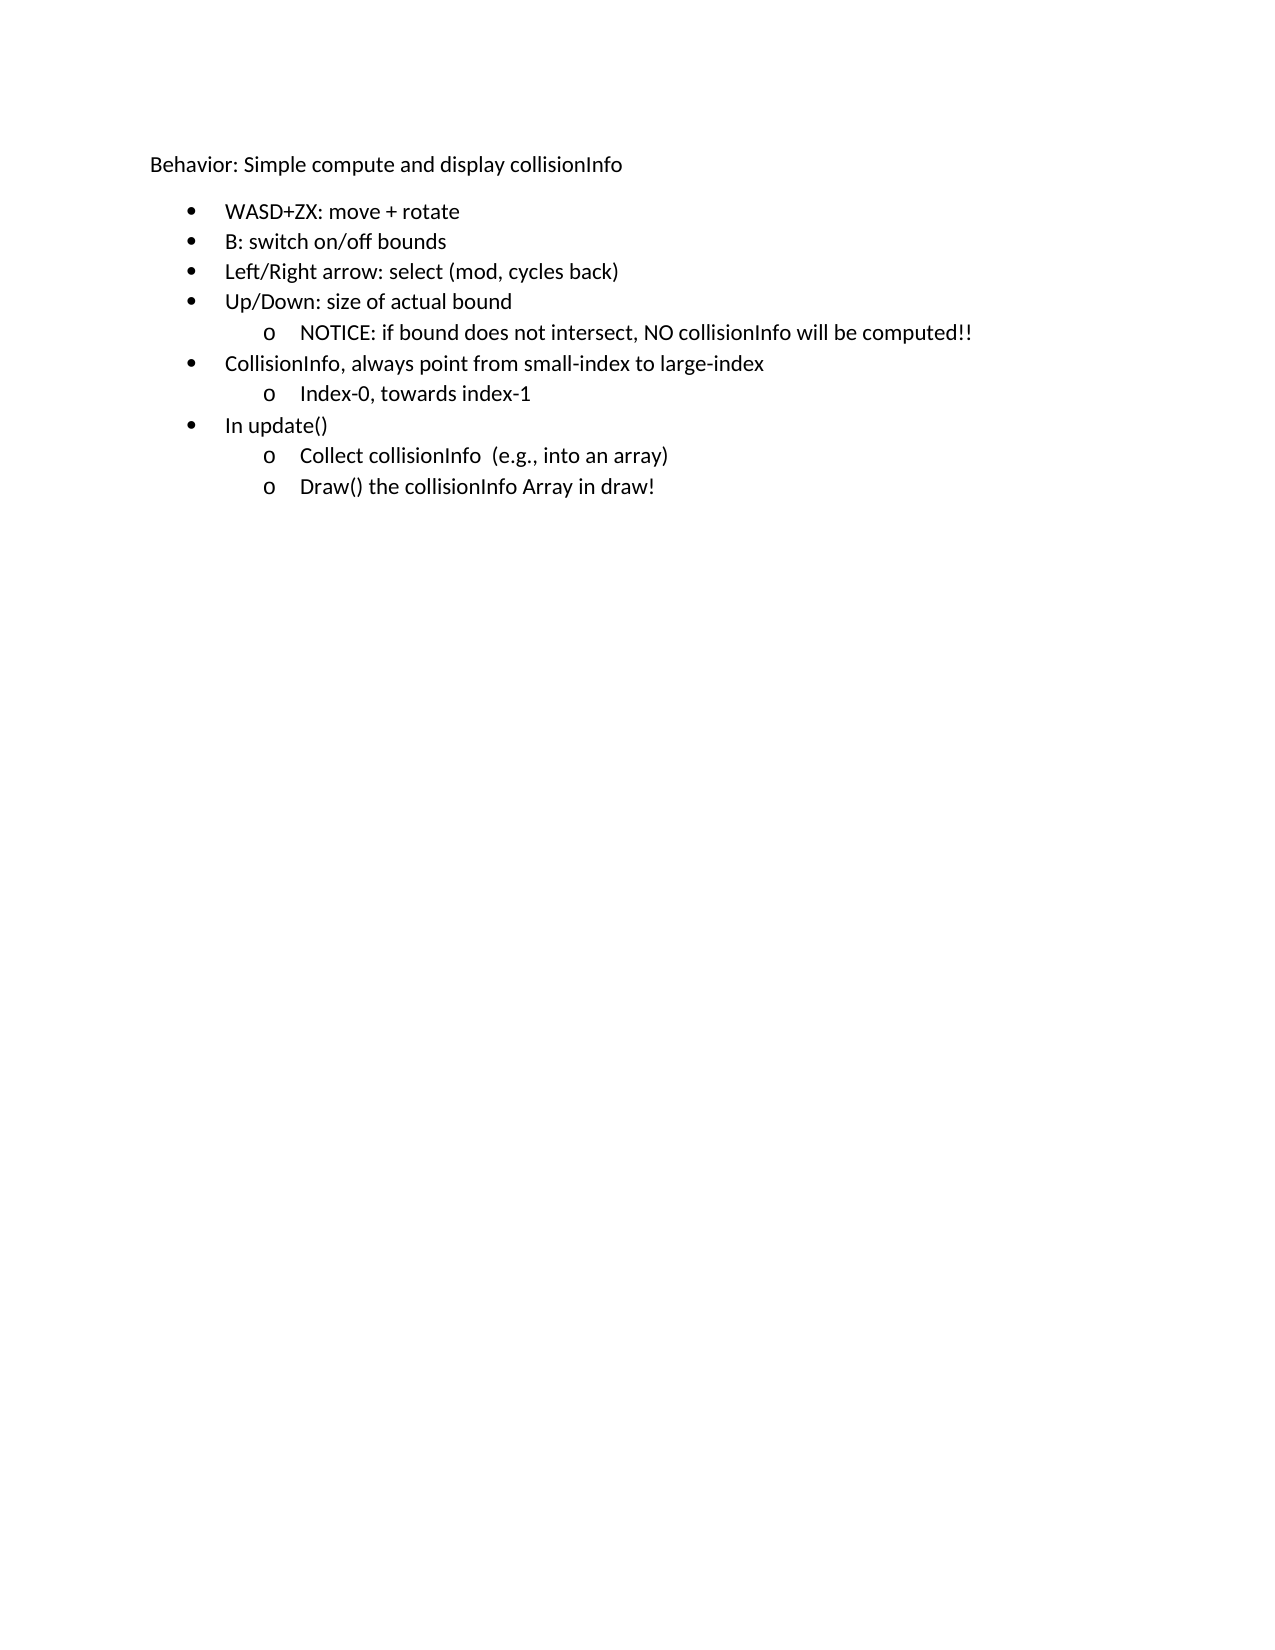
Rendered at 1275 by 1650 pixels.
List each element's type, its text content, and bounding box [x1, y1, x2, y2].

text Behavior: Simple compute and display collisionInfo [150, 150, 1125, 178]
list Left/Right arrow: select (mod, cycles back) [187, 257, 1125, 285]
list In update() [187, 411, 1125, 439]
list WASD+ZX: move + rotate [187, 197, 1125, 225]
list Collect collisionInfo (e.g., into an array) [262, 441, 1125, 470]
list B: switch on/off bounds [187, 227, 1125, 255]
list Index-0, towards index-1 [262, 379, 1125, 408]
list Draw() the collisionInfo Array in draw! [262, 472, 1125, 502]
list CollisionInfo, always point from small-index to large-index [187, 349, 1125, 377]
list Up/Down: size of actual bound [187, 287, 1125, 316]
list NOTICE: if bound does not intersect, NO collisionInfo will be computed!! [262, 318, 1125, 347]
